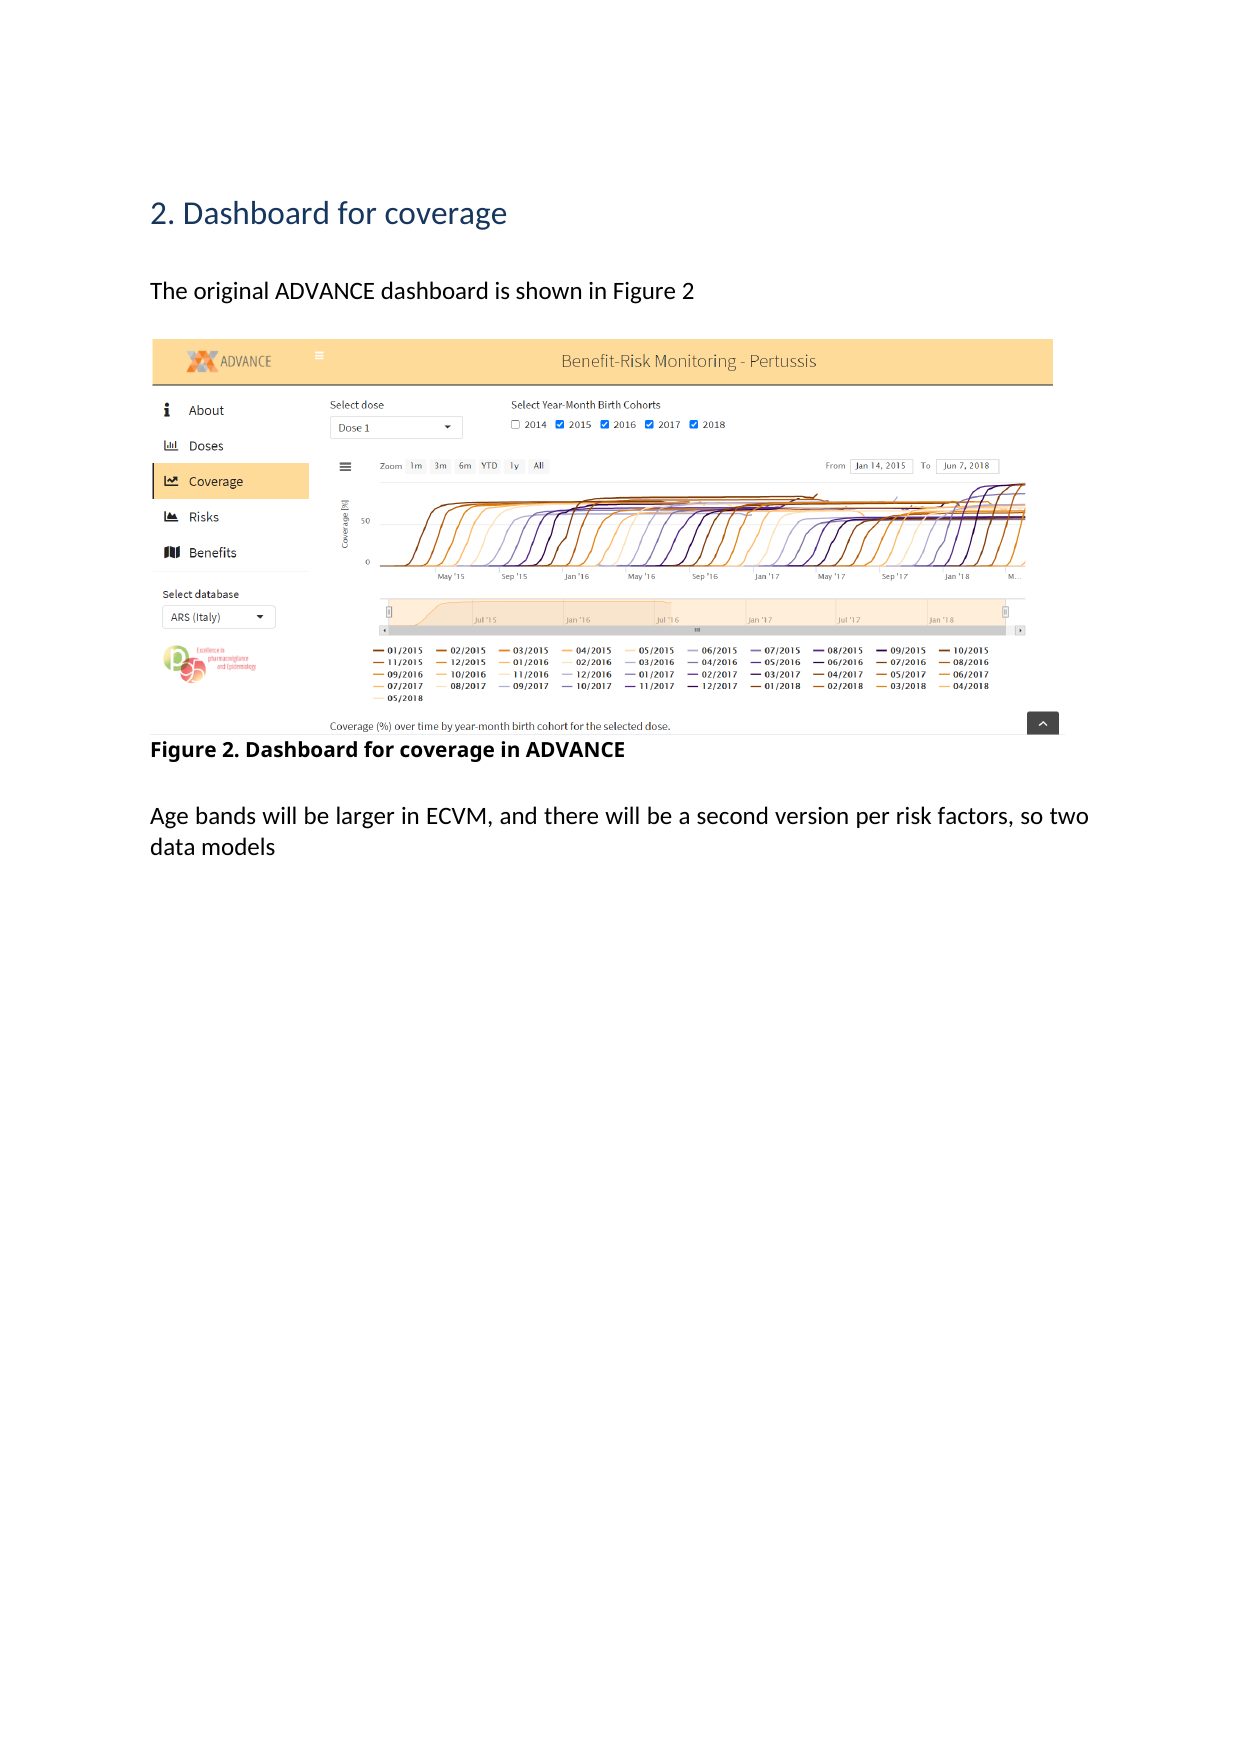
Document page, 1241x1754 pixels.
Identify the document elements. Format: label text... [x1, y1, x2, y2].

subtitle 2. Dashboard for coverage [150, 192, 1090, 232]
text The original ADVANCE dashboard is shown in Figure 2 [150, 275, 1090, 306]
text Age bands will be larger in ECVM, and there will be a second version per risk factors, so two data models [150, 800, 1090, 861]
picture [150, 336, 1065, 735]
